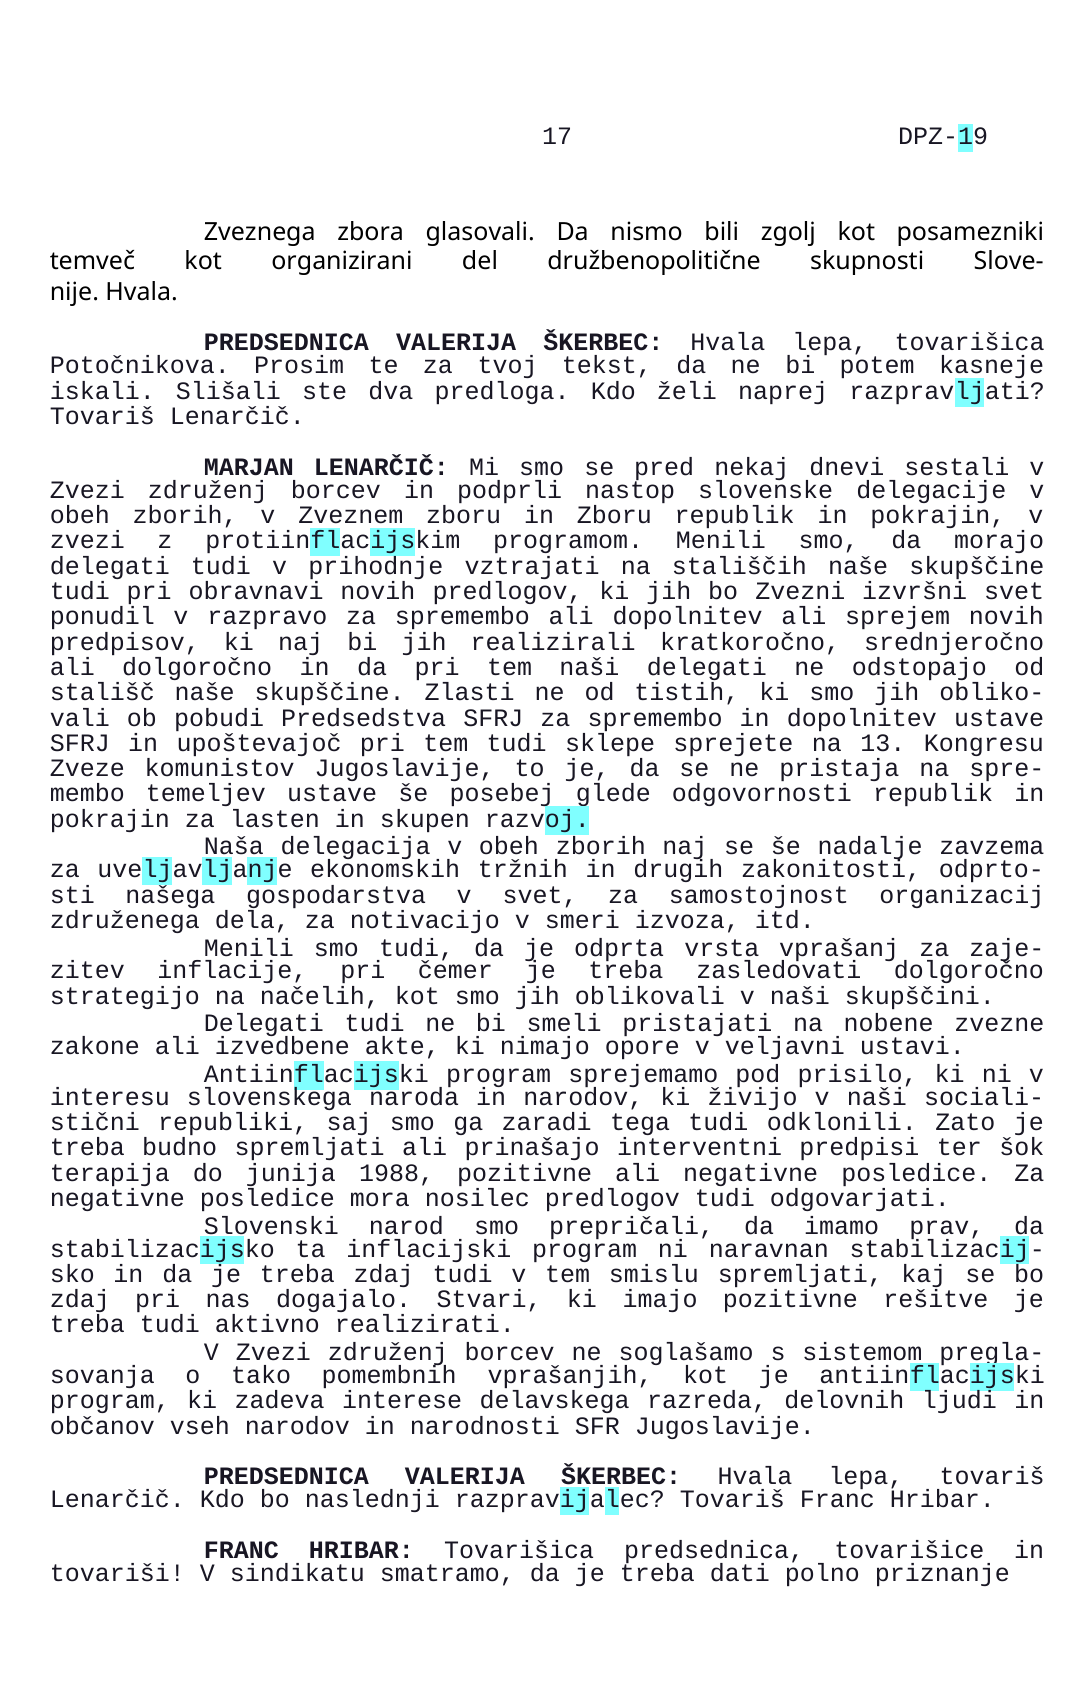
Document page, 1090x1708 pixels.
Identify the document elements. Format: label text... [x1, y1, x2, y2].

text PREDSEDNICA VALERIJA ŠKERBEC: Hvala lepa, tovarišica Potočnikova. Prosim te za tvoj tekst, da ne bi potem kasneje iskali. Slišali ste dva predloga. Kdo želi naprej razpravljati? Tovariš Lenarčič. [49, 330, 1044, 432]
text V Zvezi združenj borcev ne soglašamo s sistemom pregla- sovanja o tako pomembnih vprašanjih, kot je antiinflacijski program, ki zadeva interese delavskega razreda, delovnih ljudi in občanov vseh narodov in narodnosti SFR Jugoslavije. [49, 1340, 1044, 1442]
text PREDSEDNICA VALERIJA ŠKERBEC: Hvala lepa, tovariš Lenarčič. Kdo bo naslednji razpravijalec? Tovariš Franc Hribar. [49, 1464, 1044, 1515]
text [49, 216, 1044, 307]
text Naša delegacija v obeh zborih naj se še nadalje zavzema za uveljavljanje ekonomskih tržnih in drugih zakonitosti, odprto- sti našega gospodarstva v svet, za samostojnost organizacij združenega dela, za notivacijo v smeri izvoza, itd. [49, 835, 1044, 936]
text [49, 1538, 1044, 1589]
text Antiinflacijski program sprejemamo pod prisilo, ki ni v interesu slovenskega naroda in narodov, ki živijo v naši sociali- stični republiki, saj smo ga zaradi tega tudi odklonili. Zato je treba budno spremljati ali prinašajo interventni predpisi ter šok terapija do junija 1988, pozitivne ali negativne posledice. Za negativne posledice mora nosilec predlogov tudi odgovarjati. [49, 1062, 1044, 1214]
text Menili smo tudi, da je odprta vrsta vprašanj za zaje- zitev inflacije, pri čemer je treba zasledovati dolgoročno strategijo na načelih, kot smo jih oblikovali v naši skupščini. [49, 936, 1044, 1012]
text MARJAN LENARČIČ: Mi smo se pred nekaj dnevi sestali v Zvezi združenj borcev in podprli nastop slovenske delegacije v obeh zborih, v Zveznem zboru in Zboru republik in pokrajin, v zvezi z protiinflacijskim programom. Menili smo, da morajo delegati tudi v prihodnje vztrajati na stališčih naše skupščine tudi pri obravnavi novih predlogov, ki jih bo Zvezni izvršni svet ponudil v razpravo za spremembo ali dopolnitev ali sprejem novih predpisov, ki naj bi jih realizirali kratkoročno, srednjeročno ali dolgoročno in da pri tem naši delegati ne odstopajo od stališč naše skupščine. Zlasti ne od tistih, ki smo jih obliko- vali ob pobudi Predsedstva SFRJ za spremembo in dopolnitev ustave SFRJ in upoštevajoč pri tem tudi sklepe sprejete na 13. Kongresu Zveze komunistov Jugoslavije, to je, da se ne pristaja na spre- membo temeljev ustave še posebej glede odgovornosti republik in pokrajin za lasten in skupen razvoj. [49, 455, 1044, 835]
text Delegati tudi ne bi smeli pristajati na nobene zvezne zakone ali izvedbene akte, ki nimajo opore v veljavni ustavi. [49, 1012, 1044, 1062]
text Slovenski narod smo prepričali, da imamo prav, da stabilizacijsko ta inflacijski program ni naravnan stabilizacij- sko in da je treba zdaj tudi v tem smislu spremljati, kaj se bo zdaj pri nas dogajalo. Stvari, ki imajo pozitivne rešitve je treba tudi aktivno realizirati. [49, 1214, 1044, 1340]
